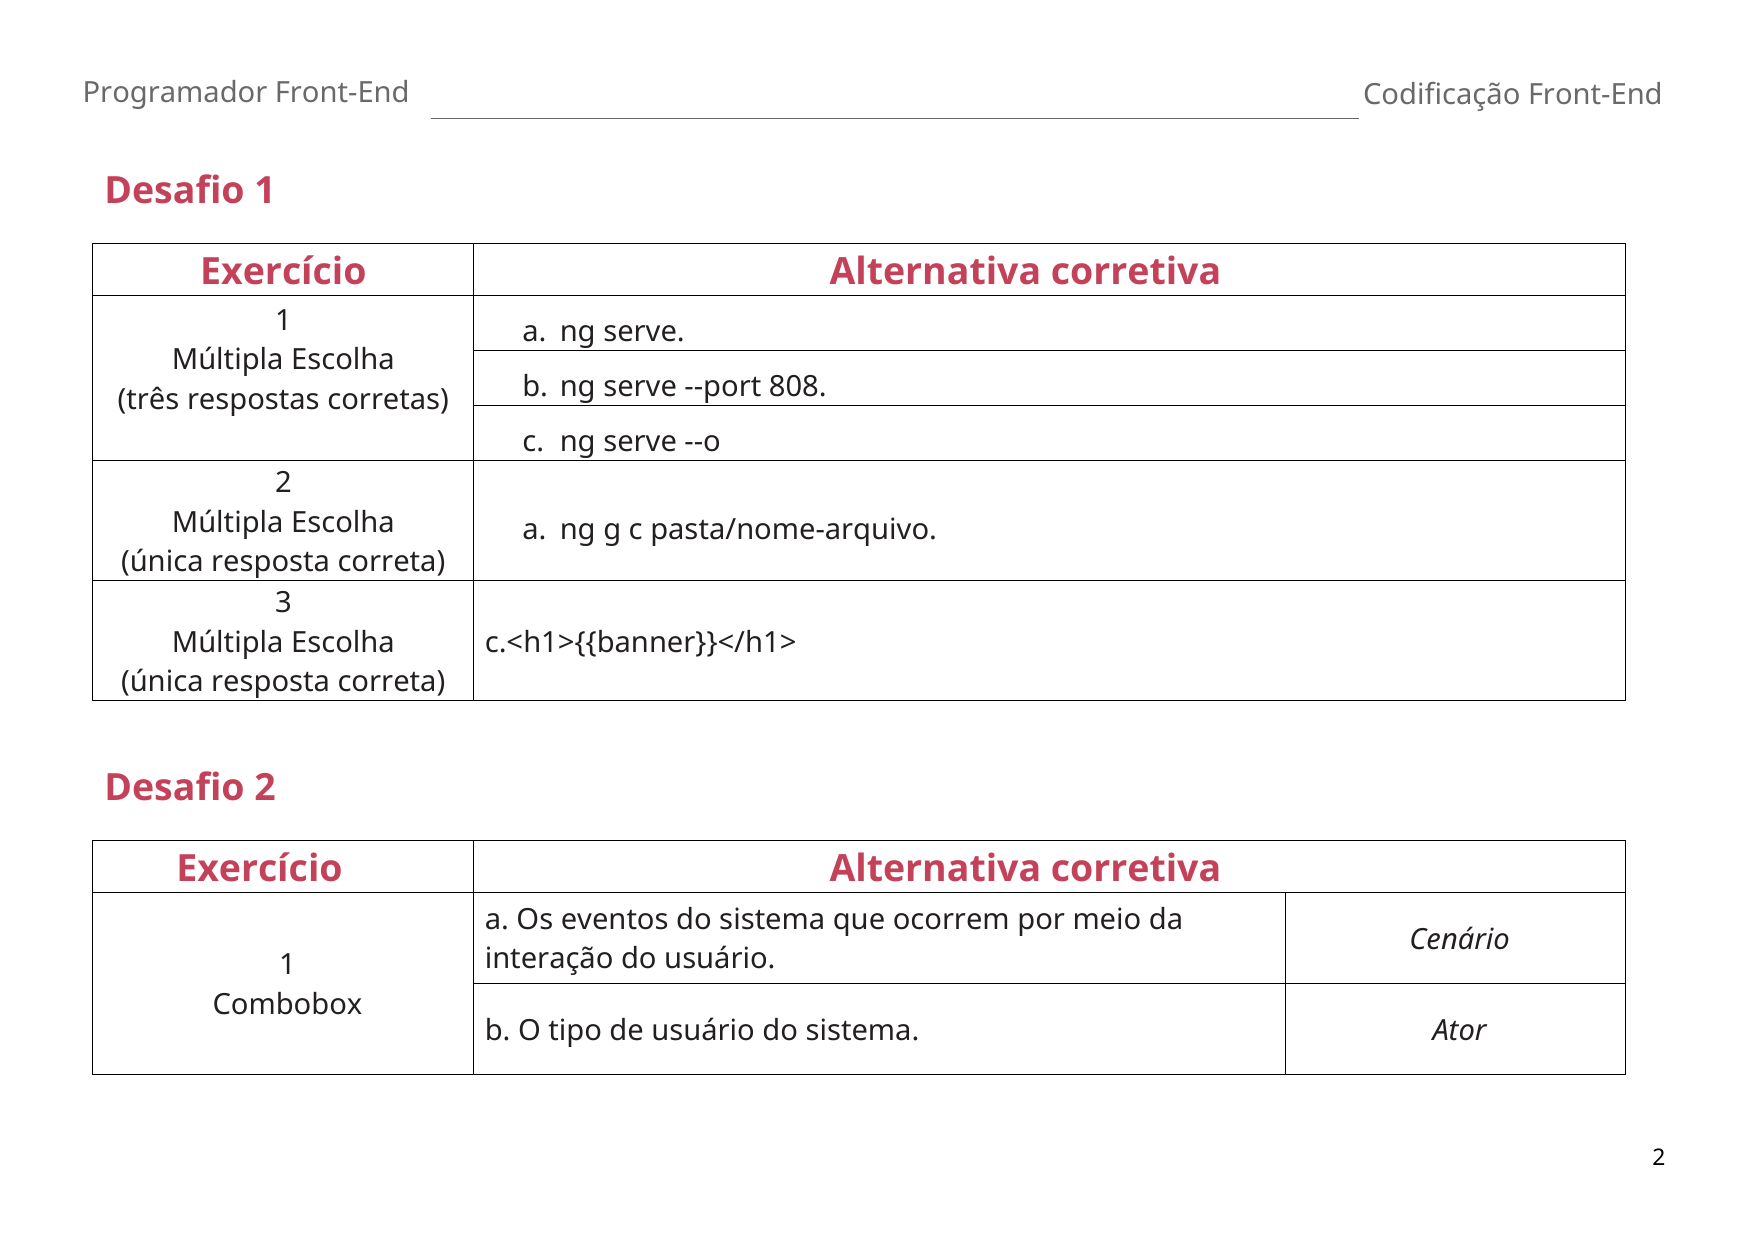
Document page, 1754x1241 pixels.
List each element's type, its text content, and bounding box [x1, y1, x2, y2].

table_header Alternativa corretiva [474, 244, 1625, 295]
table_cell 2 Múltipla Escolha (única resposta correta) [93, 461, 473, 580]
table_cell b. O tipo de usuário do sistema. [474, 984, 1285, 1074]
table_header Exercício [93, 244, 473, 295]
table_cell 3 Múltipla Escolha (única resposta correta) [93, 581, 473, 700]
table_cell Ator [1286, 984, 1625, 1074]
subtitle Desafio 1 [104, 164, 1648, 215]
table_header Alternativa corretiva [474, 841, 1625, 892]
table_header Exercício [93, 841, 473, 892]
table_cell ng serve --o [474, 406, 1625, 460]
table_cell ng g c pasta/nome-arquivo. [474, 461, 1625, 580]
table_cell 1 Múltipla Escolha (três respostas corretas) [93, 296, 473, 460]
table_cell a. Os eventos do sistema que ocorrem por meio da interação do usuário. [474, 893, 1285, 983]
table_cell c.<h1>{{banner}}</h1> [474, 581, 1625, 700]
table_cell ng serve --port 808. [474, 351, 1625, 405]
table_cell ng serve.​ [474, 296, 1625, 350]
table_cell Cenário [1286, 893, 1625, 983]
table_cell 1 Combobox [93, 893, 473, 1074]
subtitle Desafio 2 [104, 760, 1648, 811]
